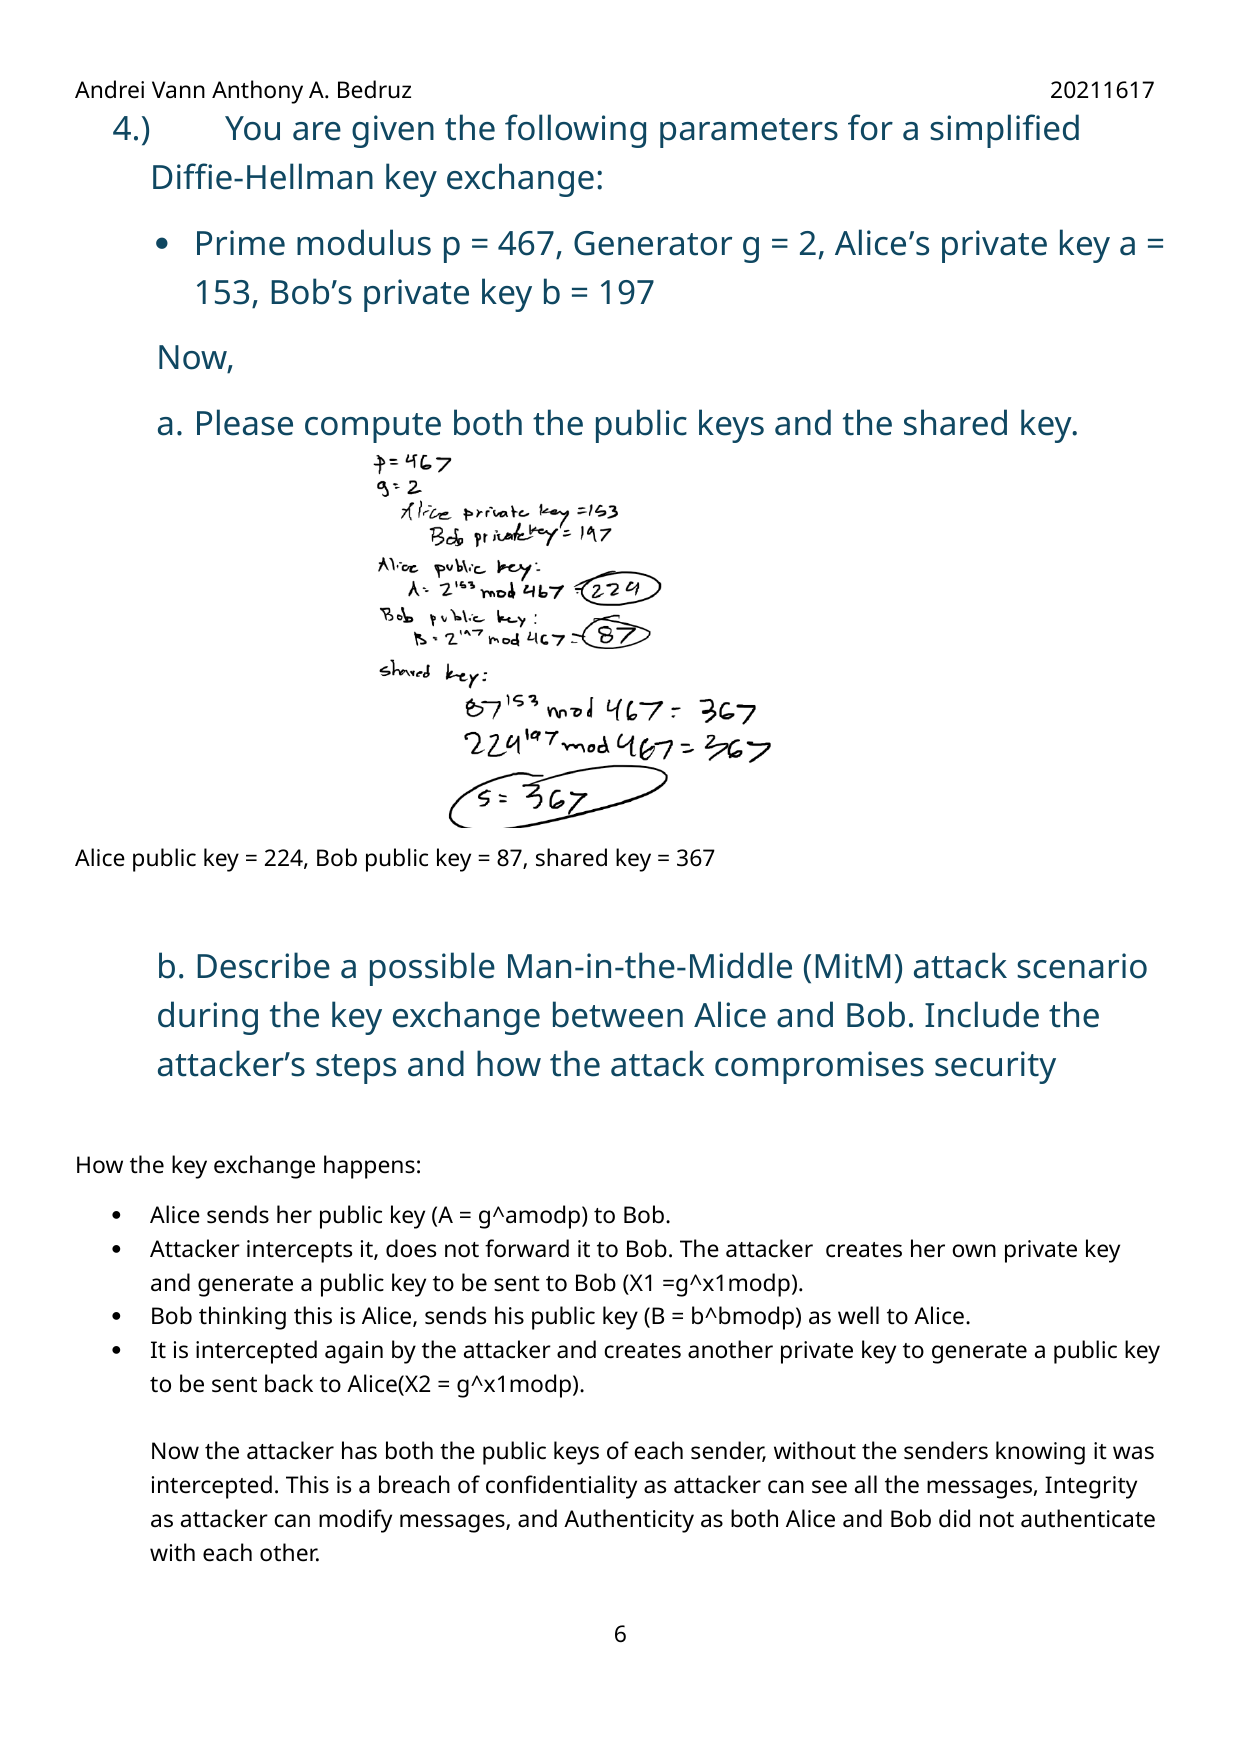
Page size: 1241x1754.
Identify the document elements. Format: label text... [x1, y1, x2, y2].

list Bob thinking this is Alice, sends his public key (B = b^bmodp) as well to Alice. [112, 1300, 1165, 1331]
picture [367, 446, 835, 828]
subtitle Now, [156, 334, 1165, 379]
list Alice sends her public key (A = g^amodp) to Bob. [112, 1199, 1165, 1230]
subtitle You are given the following parameters for a simplified Diffie-Hellman key exchange:  [112, 105, 1165, 199]
list Attacker intercepts it, does not forward it to Bob. The attacker creates her own private key and generate a public key to be sent to Bob (X1 =g^x1modp). [112, 1233, 1165, 1298]
subtitle Prime modulus p = 467, Generator g = 2, Alice’s private key a = 153, Bob’s private key b = 197 [156, 219, 1165, 314]
subtitle b. Describe a possible Man-in-the-Middle (MitM) attack scenario during the key exchange between Alice and Bob. Include the attacker’s steps and how the attack compromises security [156, 943, 1165, 1086]
subtitle Please compute both the public keys and the shared key. [156, 400, 1165, 445]
list Now the attacker has both the public keys of each sender, without the senders knowing it was intercepted. This is a breach of confidentiality as attacker can see all the messages, Integrity as attacker can modify messages, and Authenticity as both Alice and Bob did not authenticate with each other. [150, 1435, 1165, 1568]
list It is intercepted again by the attacker and creates another private key to generate a public key to be sent back to Alice(X2 = g^x1modp). [112, 1334, 1165, 1399]
text How the key exchange happens: [75, 1148, 1165, 1180]
